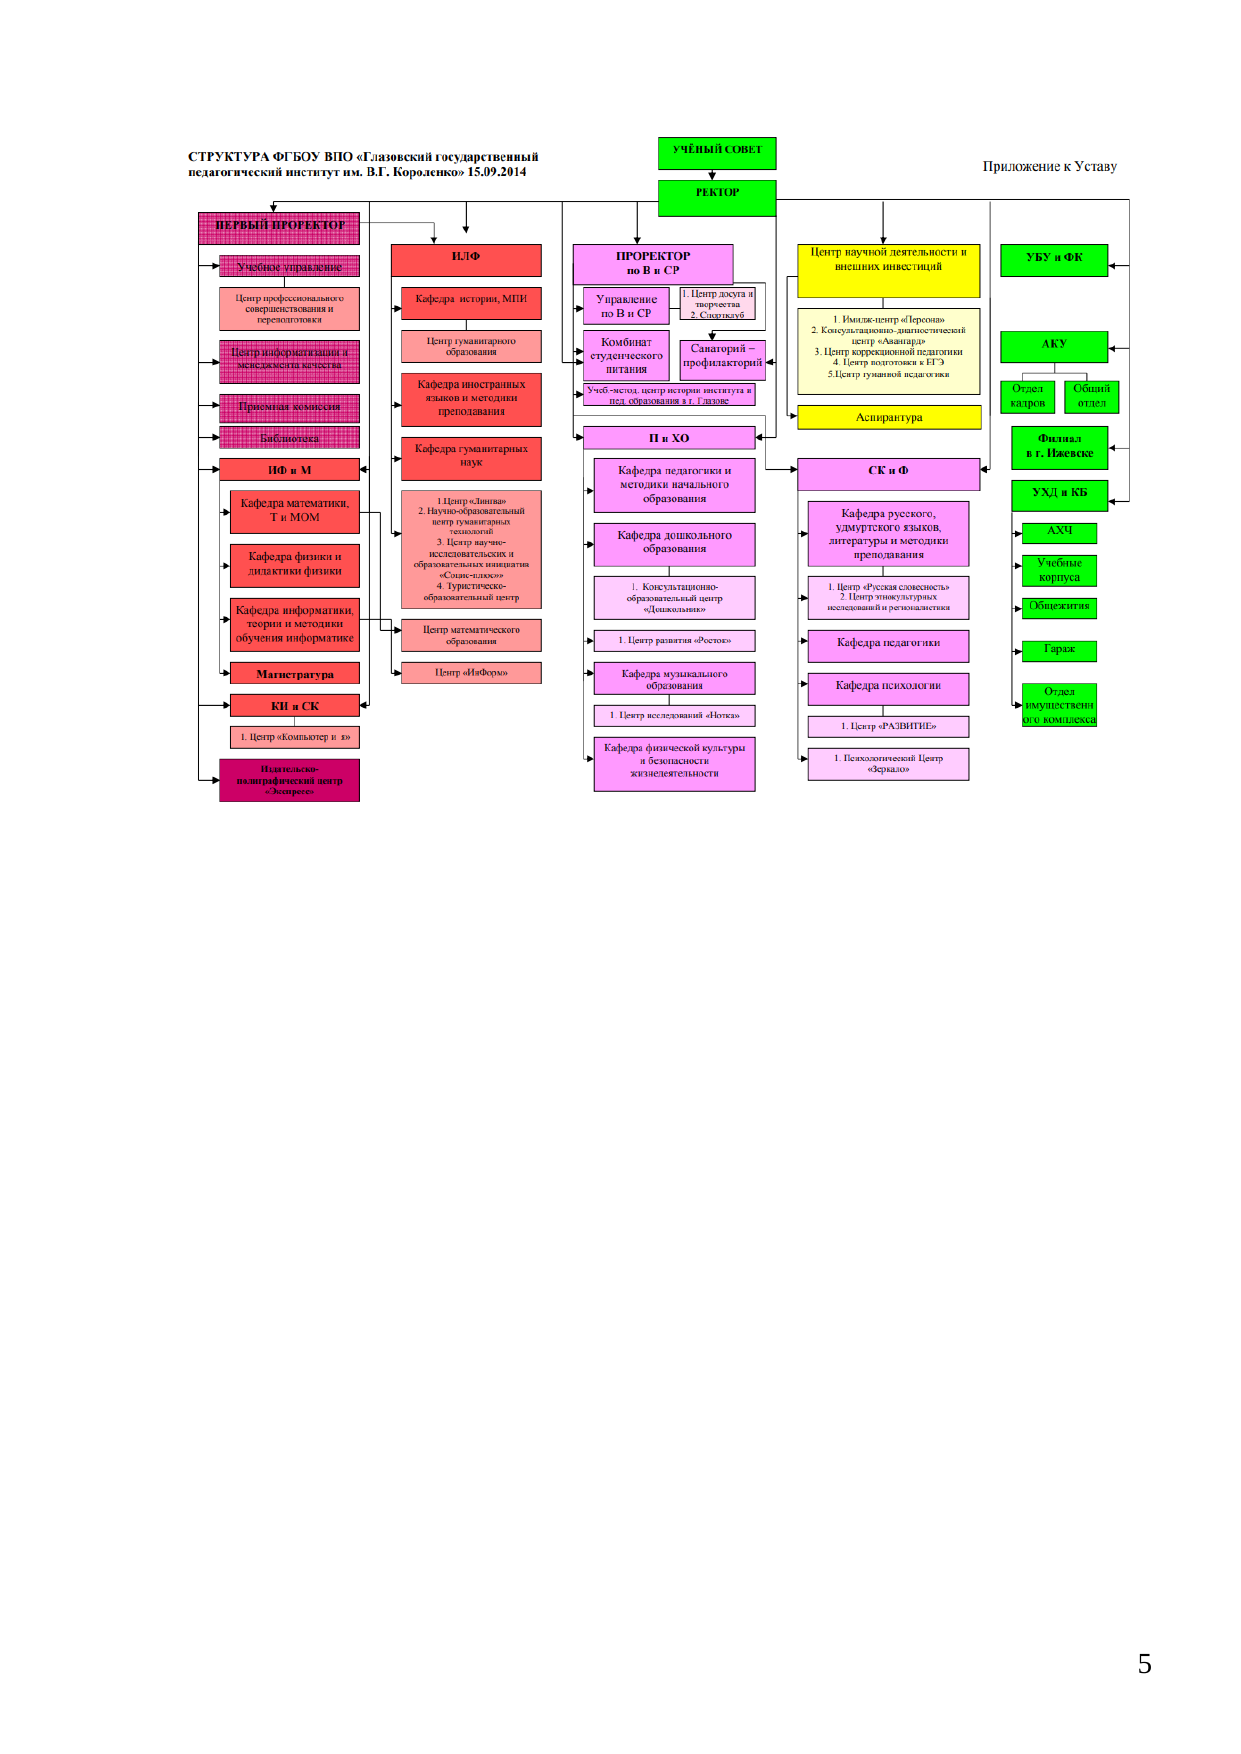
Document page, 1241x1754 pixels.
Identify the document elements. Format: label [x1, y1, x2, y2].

picture [177, 118, 1153, 812]
